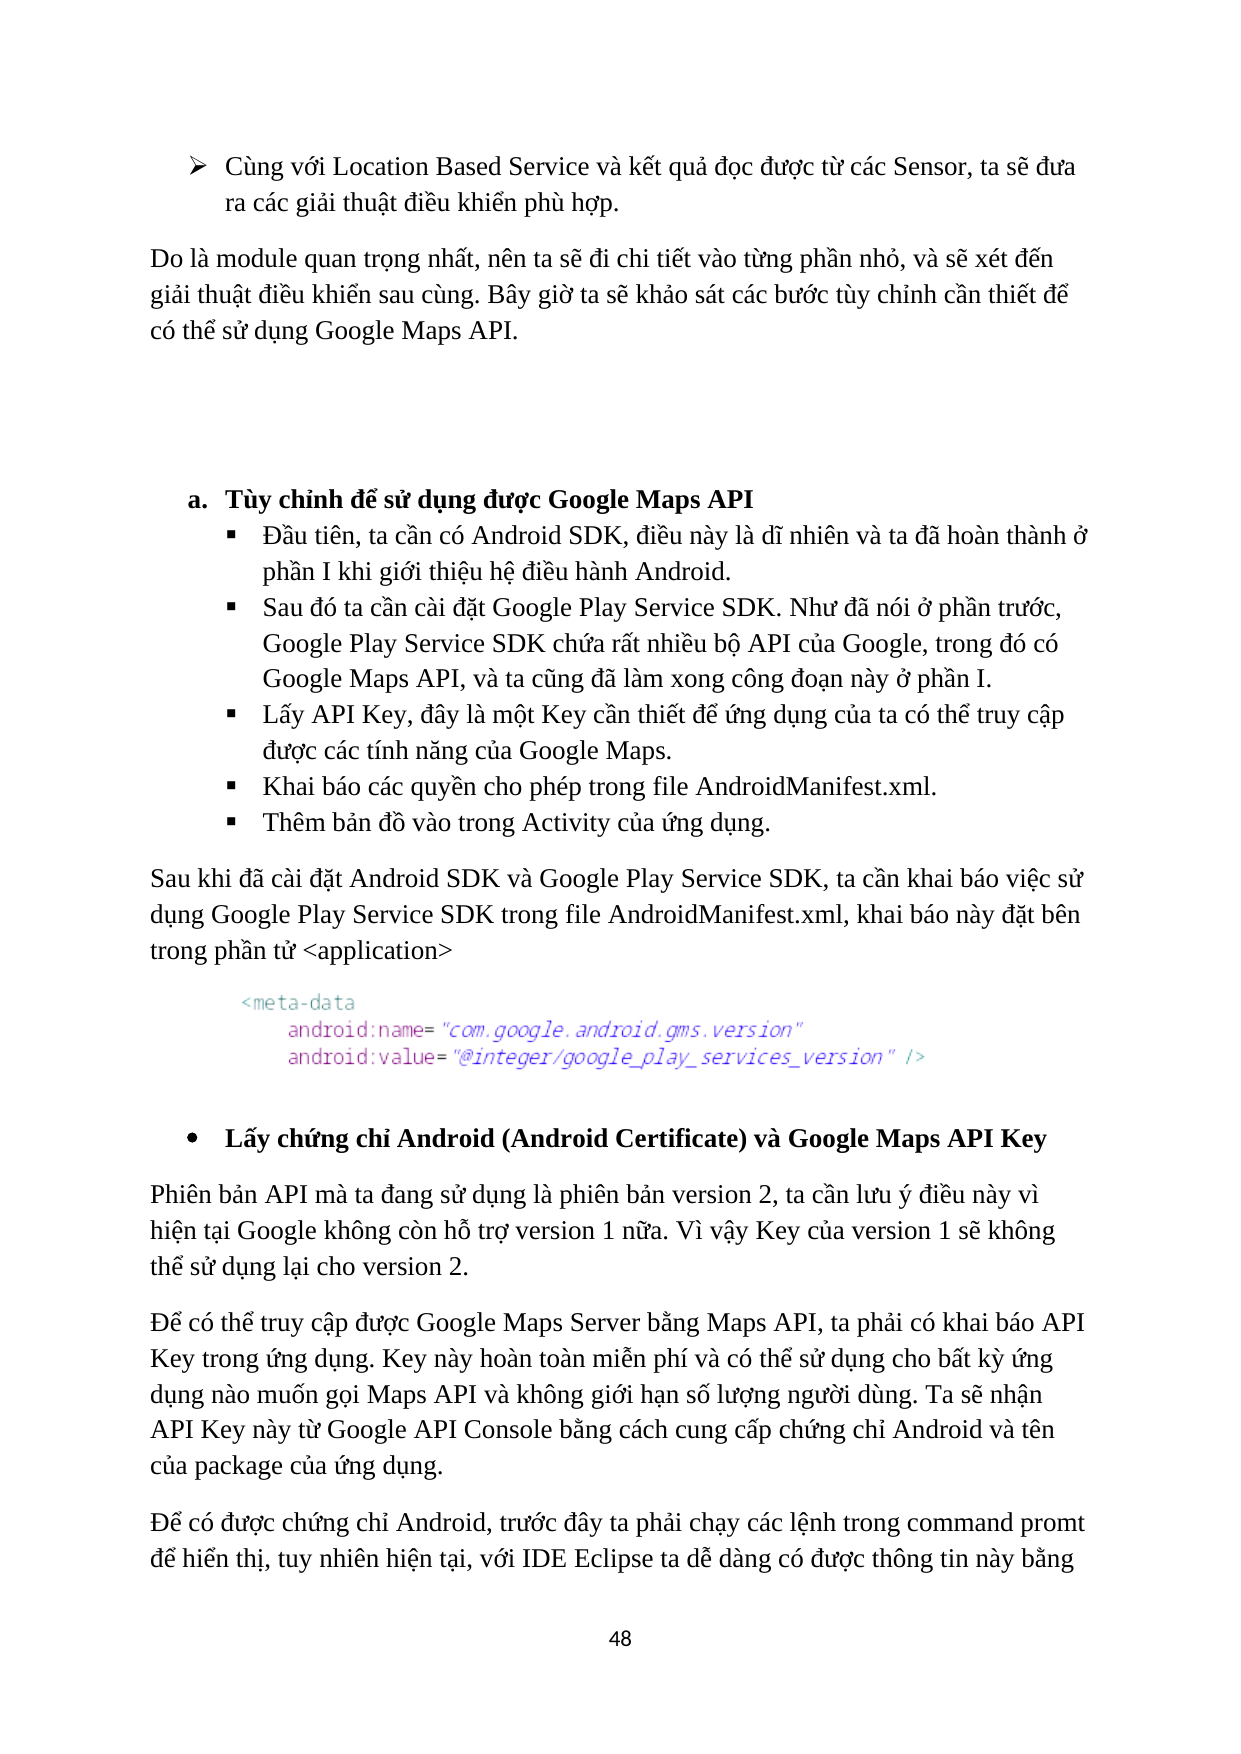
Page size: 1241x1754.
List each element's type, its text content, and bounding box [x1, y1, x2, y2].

list Sau đó ta cần cài đặt Google Play Service SDK. Như đã nói ở phần trước, Google Play Service SDK chứa rất nhiều bộ API của Google, trong đó có Google Maps API, và ta cũng đã làm xong công đoạn này ở phần I. [225, 591, 1090, 693]
list Lấy API Key, đây là một Key cần thiết để ứng dụng của ta có thể truy cập được các tính năng của Google Maps. [225, 698, 1090, 765]
text Do là module quan trọng nhất, nên ta sẽ đi chi tiết vào từng phần nhỏ, và sẽ xét đến giải thuật điều khiển sau cùng. Bây giờ ta sẽ khảo sát các bước tùy chỉnh cần thiết để có thể sử dụng Google Maps API. [150, 242, 1090, 345]
list Đầu tiên, ta cần có Android SDK, điều này là dĩ nhiên và ta đã hoàn thành ở phần I khi giới thiệu hệ điều hành Android. [225, 519, 1090, 586]
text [150, 1506, 1090, 1573]
list Tùy chỉnh để sử dụng được Google Maps API [187, 483, 1090, 515]
list Cùng với Location Based Service và kết quả đọc được từ các Sensor, ta sẽ đưa ra các giải thuật điều khiển phù hợp. [187, 150, 1090, 217]
text Để có thể truy cập được Google Maps Server bằng Maps API, ta phải có khai báo API Key trong ứng dụng. Key này hoàn toàn miễn phí và có thể sử dụng cho bất kỳ ứng dụng nào muốn gọi Maps API và không giới hạn số lượng người dùng. Ta sẽ nhận API Key này từ Google API Console bằng cách cung cấp chứng chỉ Android và tên của package của ứng dụng. [150, 1306, 1090, 1481]
list Khai báo các quyền cho phép trong file AndroidManifest.xml. [225, 770, 1090, 801]
text Phiên bản API mà ta đang sử dụng là phiên bản version 2, ta cần lưu ý điều này vì hiện tại Google không còn hỗ trợ version 1 nữa. Vì vậy Key của version 1 sẽ không thể sử dụng lại cho version 2. [150, 1178, 1090, 1281]
text Sau khi đã cài đặt Android SDK và Google Play Service SDK, ta cần khai báo việc sử dụng Google Play Service SDK trong file AndroidManifest.xml, khai báo này đặt bên trong phần tử <application> [150, 862, 1090, 965]
list Thêm bản đồ vào trong Activity của ứng dụng. [225, 806, 1090, 837]
list Lấy chứng chỉ Android (Android Certificate) và Google Maps API Key [187, 1122, 1090, 1153]
